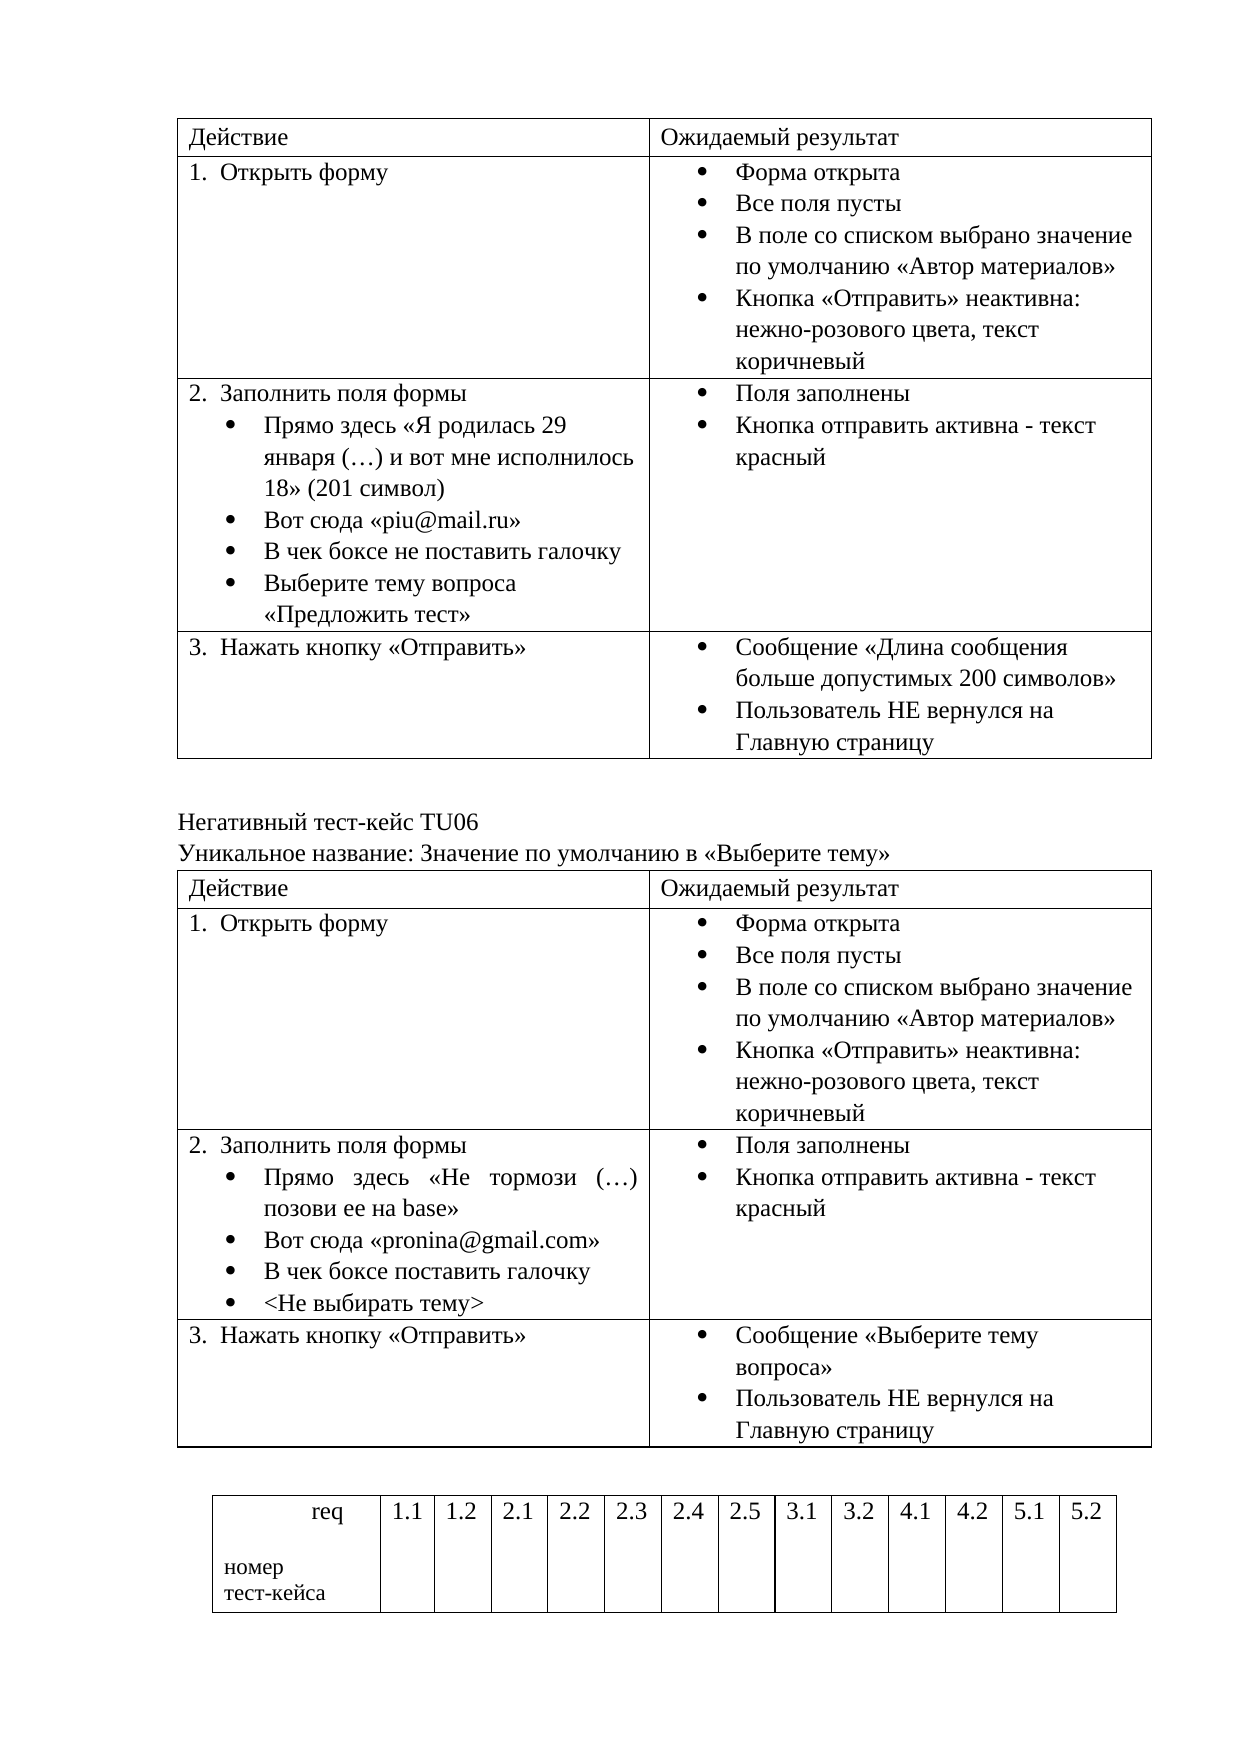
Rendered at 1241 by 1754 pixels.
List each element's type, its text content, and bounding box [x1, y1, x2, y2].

table_cell 3. Нажать кнопку «Отправить» [178, 632, 649, 758]
table_header 1.2 [435, 1496, 491, 1612]
table_cell Форма открыта Все поля пусты В поле со списком выбрано значение по умолчанию «Автор материалов» Кнопка «Отправить» неактивна: нежно-розового цвета, текст коричневый [650, 157, 1151, 377]
table_header 1.1 [381, 1496, 434, 1612]
table_cell 3. Нажать кнопку «Отправить» [178, 1320, 649, 1446]
table_cell Сообщение «Выберите тему вопроса» Пользователь НЕ вернулся на Главную страницу [650, 1320, 1151, 1446]
table_cell 1. Открыть форму [178, 909, 649, 1129]
table_cell 2. Заполнить поля формы Прямо здесь «Я родилась 29 января (…) и вот мне исполнилось 18» (201 символ) Вот сюда «piu@mail.ru» В чек боксе не поставить галочку Выберите тему вопроса «Предложить тест» [178, 379, 649, 631]
table_header 3.1 [776, 1496, 831, 1612]
table_header 2.2 [548, 1496, 604, 1612]
table_cell Поля заполнены Кнопка отправить активна - текст красный [650, 1130, 1151, 1319]
table_header 2.3 [605, 1496, 661, 1612]
table_header 2.1 [492, 1496, 547, 1612]
table_header Действие [178, 119, 649, 156]
table_cell 1. Открыть форму [178, 157, 649, 377]
text Уникальное название: Значение по умолчанию в «Выберите тему» [177, 838, 1152, 867]
table_header 5.1 [1003, 1496, 1059, 1612]
table_header 4.2 [946, 1496, 1002, 1612]
table_header req номер тест-кейса [213, 1496, 380, 1612]
table_cell 2. Заполнить поля формы Прямо здесь «Не тормози (…) позови ее на base» Вот сюда «pronina@gmail.com» В чек боксе поставить галочку <Не выбирать тему> [178, 1130, 649, 1319]
table_cell Сообщение «Длина сообщения больше допустимых 200 символов» Пользователь НЕ вернулся на Главную страницу [650, 632, 1151, 758]
table_header 3.2 [832, 1496, 888, 1612]
table_cell Форма открыта Все поля пусты В поле со списком выбрано значение по умолчанию «Автор материалов» Кнопка «Отправить» неактивна: нежно-розового цвета, текст коричневый [650, 909, 1151, 1129]
table_header Ожидаемый результат [650, 871, 1151, 907]
text Негативный тест-кейс TU06 [177, 807, 1152, 835]
table_cell Поля заполнены Кнопка отправить активна - текст красный [650, 379, 1151, 631]
table_header Действие [178, 871, 649, 907]
table_header 2.5 [719, 1496, 774, 1612]
table_header Ожидаемый результат [650, 119, 1151, 156]
table_header 4.1 [889, 1496, 945, 1612]
table_header 5.2 [1060, 1496, 1116, 1612]
table_header 2.4 [662, 1496, 718, 1612]
